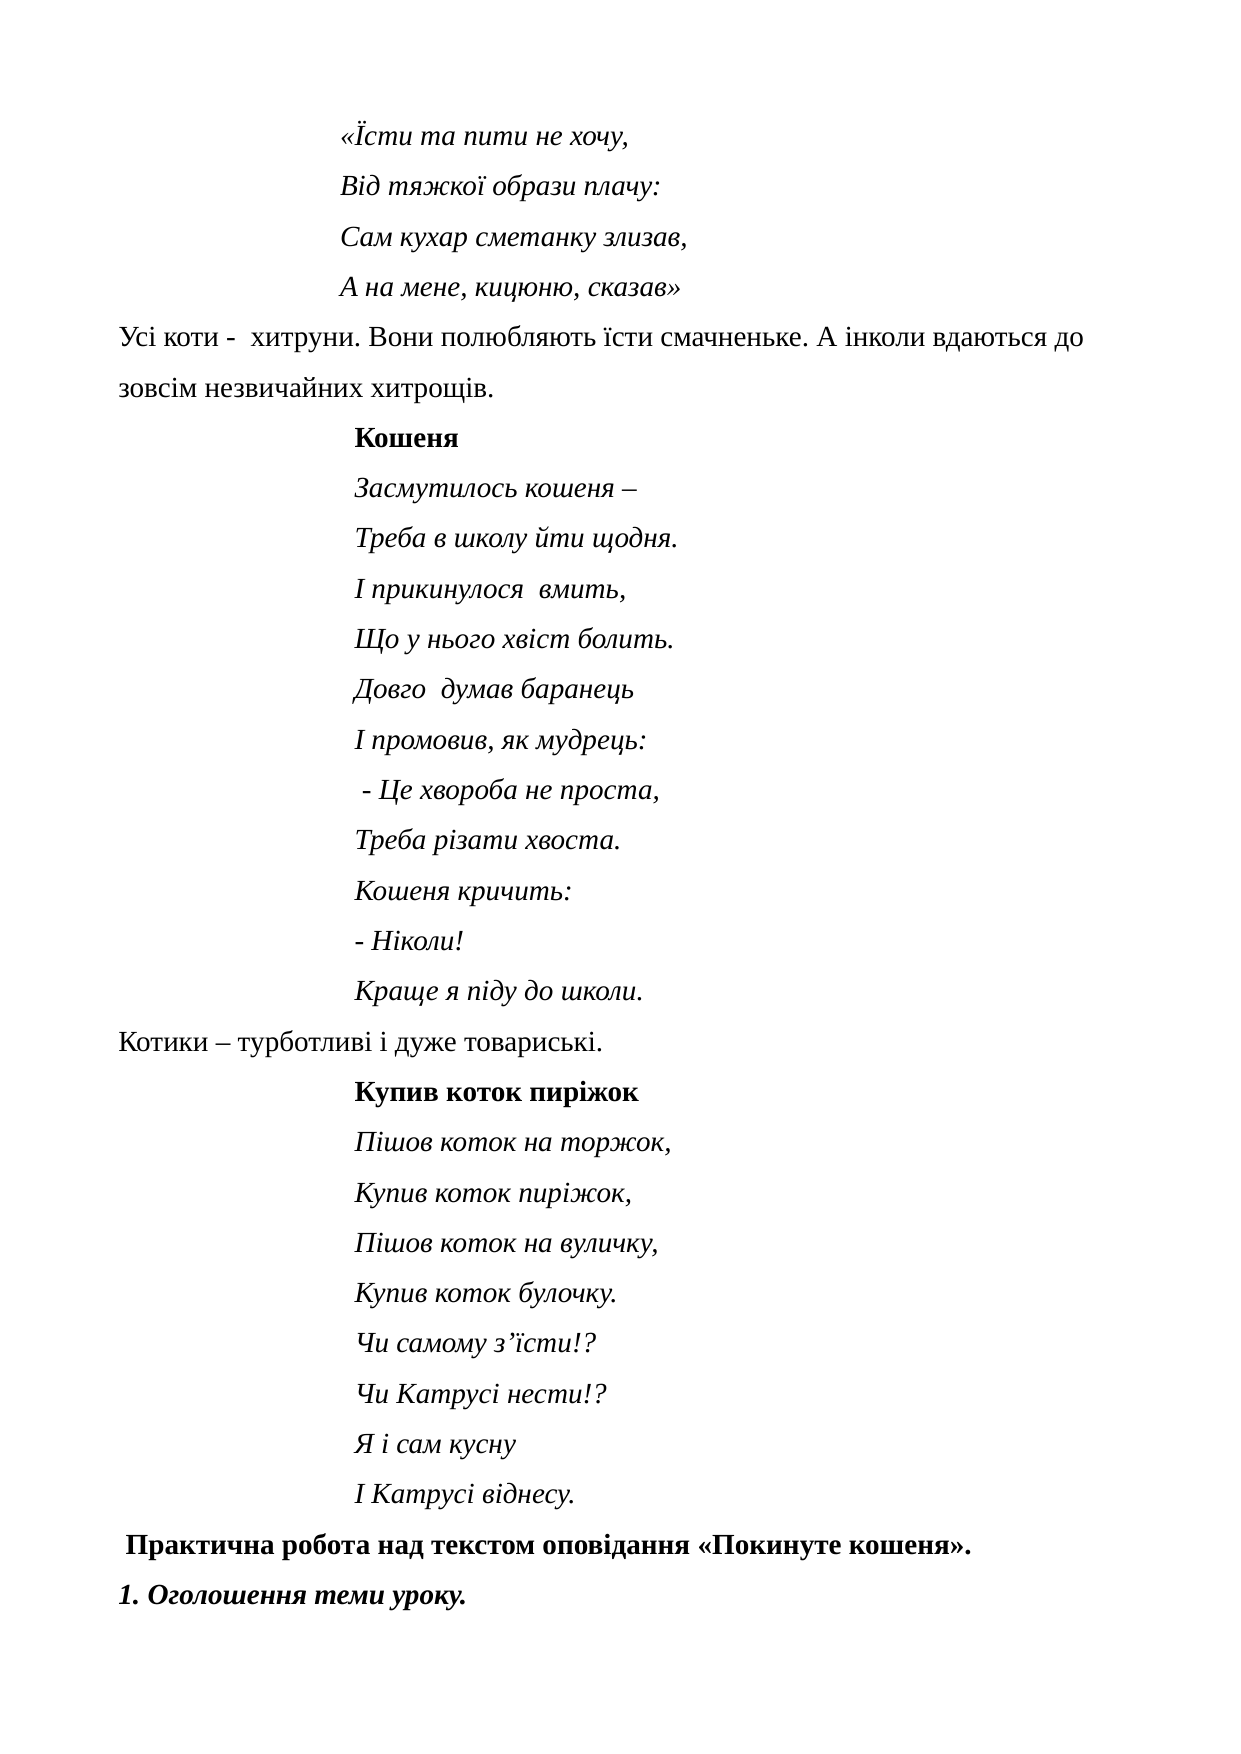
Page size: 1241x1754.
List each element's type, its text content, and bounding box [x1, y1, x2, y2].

text Купив коток булочку. [118, 1275, 1122, 1309]
text - Ніколи! [118, 923, 1122, 957]
text Треба різати хвоста. [118, 822, 1122, 856]
text Сам кухар сметанку злизав, [118, 219, 1122, 252]
text Пішов коток на торжок, [118, 1124, 1122, 1158]
text І промовив, як мудрець: [118, 722, 1122, 755]
text Кошеня [118, 420, 1122, 453]
text Засмутилось кошеня – [118, 470, 1122, 504]
text Купив коток пиріжок [118, 1074, 1122, 1108]
text Котики – турботливі і дуже товариські. [118, 1024, 1122, 1057]
text Пішов коток на вуличку, [118, 1225, 1122, 1258]
text Що у нього хвіст болить. [118, 621, 1122, 655]
text «Їсти та пити не хочу, [118, 118, 1122, 152]
text - Це хвороба не проста, [118, 772, 1122, 806]
text Чи самому з’їсти!? [118, 1326, 1122, 1359]
text Практична робота над текстом оповідання «Покинуте кошеня». [118, 1527, 1122, 1560]
text Від тяжкої образи плачу: [118, 168, 1122, 202]
text Довго думав баранець [118, 672, 1122, 705]
text Усі коти - хитруни. Вони полюбляють їсти смачненьке. А інколи вдаються до зовсім незвичайних хитрощів. [118, 319, 1122, 403]
text Кошеня кричить: [118, 873, 1122, 906]
text Купив коток пиріжок, [118, 1175, 1122, 1208]
text 1. Оголошення теми уроку. [118, 1577, 1122, 1611]
text Чи Катрусі нести!? [118, 1376, 1122, 1409]
text І Катрусі віднесу. [118, 1477, 1122, 1510]
text Краще я піду до школи. [118, 973, 1122, 1007]
text І прикинулося вмить, [118, 571, 1122, 604]
text Треба в школу йти щодня. [118, 521, 1122, 554]
text А на мене, кицюню, сказав» [118, 269, 1122, 303]
text Я і сам кусну [118, 1426, 1122, 1460]
